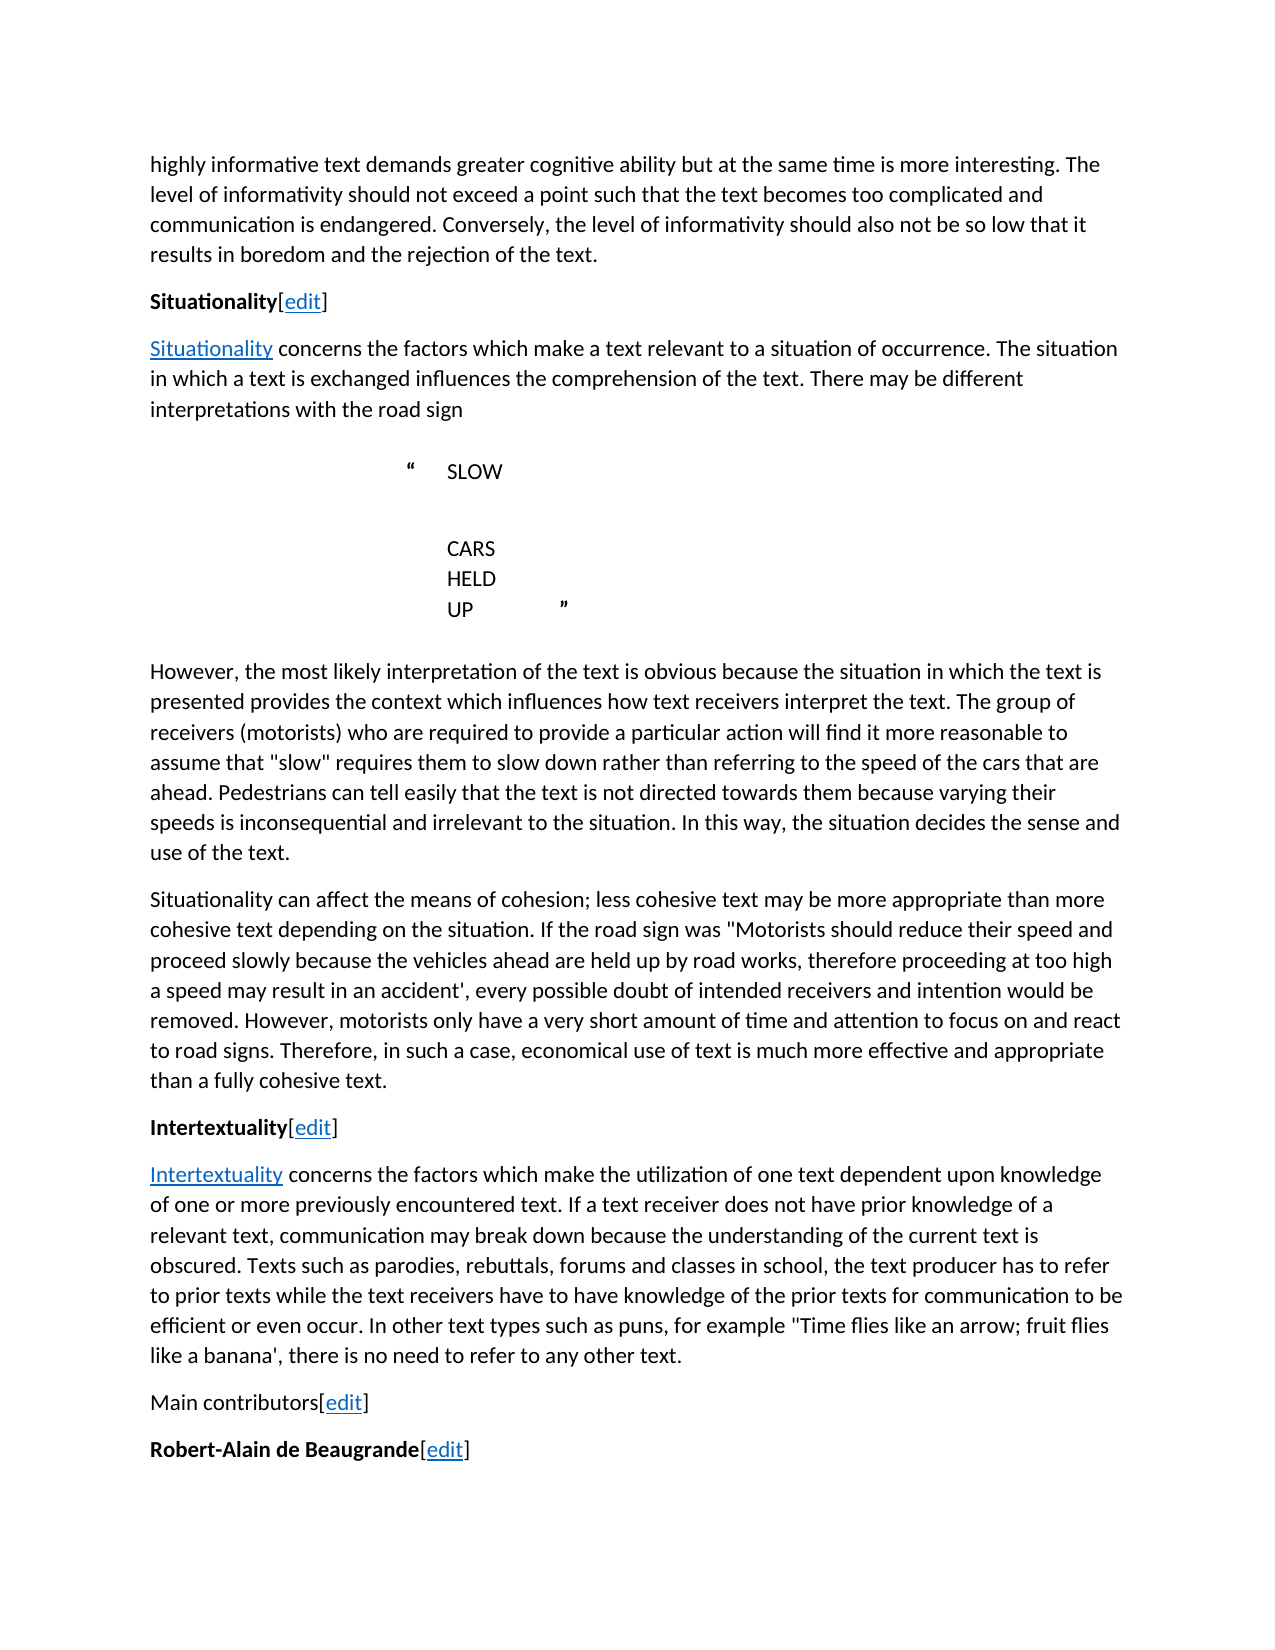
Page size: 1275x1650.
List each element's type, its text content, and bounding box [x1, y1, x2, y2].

table_header “ [390, 442, 431, 657]
text Robert-Alain de Beaugrande[edit] [150, 1435, 1125, 1463]
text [150, 150, 1125, 269]
table_header ” [543, 442, 585, 657]
text Intertextuality[edit] [150, 1113, 1125, 1141]
text Main contributors[edit] [150, 1388, 1125, 1416]
table_header SLOW CARS HELD UP [431, 442, 543, 657]
text Situationality[edit] [150, 287, 1125, 316]
text However, the most likely interpretation of the text is obvious because the situation in which the text is presented provides the context which influences how text receivers interpret the text. The group of receivers (motorists) who are required to provide a particular action will find it more reasonable to assume that "slow" requires them to slow down rather than referring to the speed of the cars that are ahead. Pedestrians can tell easily that the text is not directed towards them because varying their speeds is inconsequential and irrelevant to the situation. In this way, the situation decides the sense and use of the text. [150, 657, 1125, 866]
text Situationality can affect the means of cohesion; less cohesive text may be more appropriate than more cohesive text depending on the situation. If the road sign was "Motorists should reduce their speed and proceed slowly because the vehicles ahead are held up by road works, therefore proceeding at too high a speed may result in an accident', every possible doubt of intended receivers and intention would be removed. However, motorists only have a very short amount of time and attention to focus on and react to road signs. Therefore, in such a case, economical use of text is much more effective and appropriate than a fully cohesive text. [150, 885, 1125, 1094]
text Situationality concerns the factors which make a text relevant to a situation of occurrence. The situation in which a text is exchanged influences the comprehension of the text. There may be different interpretations with the road sign [150, 334, 1125, 423]
text Intertextuality concerns the factors which make the utilization of one text dependent upon knowledge of one or more previously encountered text. If a text receiver does not have prior knowledge of a relevant text, communication may break down because the understanding of the current text is obscured. Texts such as parodies, rebuttals, forums and classes in school, the text producer has to refer to prior texts while the text receivers have to have knowledge of the prior texts for communication to be efficient or even occur. In other text types such as puns, for example "Time flies like an arrow; fruit flies like a banana', there is no need to refer to any other text. [150, 1160, 1125, 1369]
